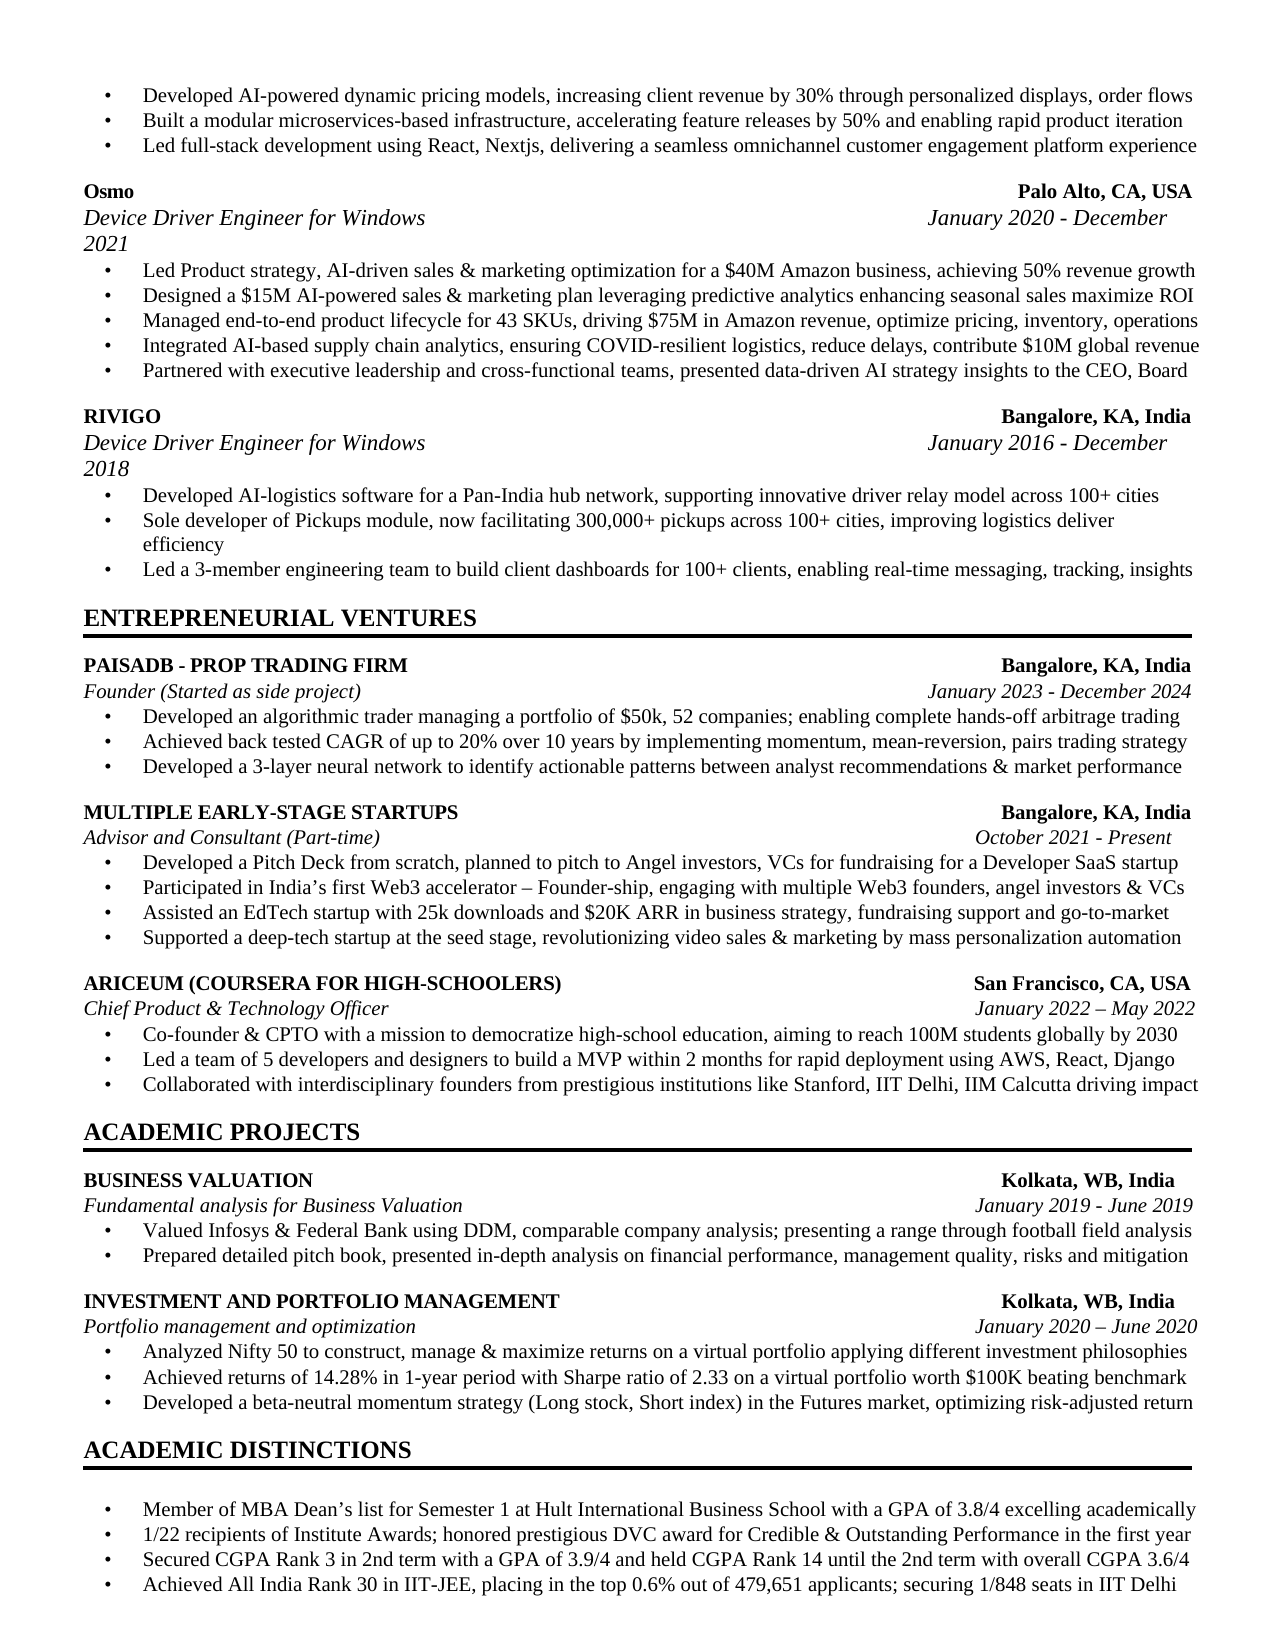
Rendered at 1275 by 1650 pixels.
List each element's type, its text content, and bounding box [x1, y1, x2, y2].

list Developed an algorithmic trader managing a portfolio of $50k, 52 companies; enabling complete hands-off arbitrage trading [104, 704, 1200, 728]
subtitle ARICEUM (COURSERA FOR HIGH-SCHOOLERS) San Francisco, CA, USA [83, 971, 1200, 995]
text Device Driver Engineer for Windows January 2020 - December 2021 [83, 204, 1200, 257]
list Prepared detailed pitch book, presented in-depth analysis on financial performance, management quality, risks and mitigation [104, 1243, 1200, 1267]
list Analyzed Nifty 50 to construct, manage & maximize returns on a virtual portfolio applying different investment philosophies [104, 1339, 1200, 1363]
list Partnered with executive leadership and cross-functional teams, presented data-driven AI strategy insights to the CEO, Board [104, 358, 1200, 382]
text Portfolio management and optimization January 2020 – June 2020 [83, 1314, 1200, 1338]
list Valued Infosys & Federal Bank using DDM, comparable company analysis; presenting a range through football field analysis [104, 1218, 1200, 1242]
list Developed a Pitch Deck from scratch, planned to pitch to Angel investors, VCs for fundraising for a Developer SaaS startup [104, 850, 1200, 874]
list Supported a deep-tech startup at the seed stage, revolutionizing video sales & marketing by mass personalization automation [104, 925, 1200, 949]
text Device Driver Engineer for Windows January 2016 - December 2018 [83, 429, 1200, 482]
text Fundamental analysis for Business Valuation January 2019 - June 2019 [83, 1193, 1200, 1217]
list 1/22 recipients of Institute Awards; honored prestigious DVC award for Credible & Outstanding Performance in the first year [104, 1522, 1200, 1546]
list Led a team of 5 developers and designers to build a MVP within 2 months for rapid deployment using AWS, React, Django [104, 1047, 1200, 1071]
list Achieved All India Rank 30 in IIT-JEE, placing in the top 0.6% out of 479,651 applicants; securing 1/848 seats in IIT Delhi [104, 1572, 1200, 1596]
list Developed AI-powered dynamic pricing models, increasing client revenue by 30% through personalized displays, order flows [104, 83, 1200, 107]
list Led a 3-member engineering team to build client dashboards for 100+ clients, enabling real-time messaging, tracking, insights [104, 557, 1200, 581]
list Developed a beta-neutral momentum strategy (Long stock, Short index) in the Futures market, optimizing risk-adjusted return [104, 1390, 1200, 1414]
subtitle Osmo Palo Alto, CA, USA [83, 179, 1200, 203]
subtitle INVESTMENT AND PORTFOLIO MANAGEMENT Kolkata, WB, India [83, 1289, 1200, 1313]
list Participated in India’s first Web3 accelerator – Founder-ship, engaging with multiple Web3 founders, angel investors & VCs [104, 875, 1200, 899]
list Sole developer of Pickups module, now facilitating 300,000+ pickups across 100+ cities, improving logistics deliver efficiency [104, 508, 1200, 556]
subtitle BUSINESS VALUATION Kolkata, WB, India [83, 1168, 1200, 1192]
subtitle ACADEMIC PROJECTS [83, 1117, 1200, 1146]
list Led Product strategy, AI-driven sales & marketing optimization for a $40M Amazon business, achieving 50% revenue growth [104, 258, 1200, 282]
list Built a modular microservices-based infrastructure, accelerating feature releases by 50% and enabling rapid product iteration [104, 108, 1200, 132]
list Developed a 3-layer neural network to identify actionable patterns between analyst recommendations & market performance [104, 754, 1200, 778]
text Founder (Started as side project) January 2023 - December 2024 [83, 678, 1200, 703]
text Chief Product & Technology Officer January 2022 – May 2022 [83, 996, 1200, 1020]
subtitle MULTIPLE EARLY-STAGE STARTUPS Bangalore, KA, India [83, 800, 1200, 824]
subtitle ENTREPRENEURIAL VENTURES [83, 603, 1200, 632]
subtitle RIVIGO Bangalore, KA, India [83, 404, 1200, 428]
list Led full-stack development using React, Nextjs, delivering a seamless omnichannel customer engagement platform experience [104, 133, 1200, 157]
list Integrated AI-based supply chain analytics, ensuring COVID-resilient logistics, reduce delays, contribute $10M global revenue [104, 333, 1200, 357]
subtitle ACADEMIC DISTINCTIONS [83, 1435, 1200, 1464]
list Co-founder & CPTO with a mission to democratize high-school education, aiming to reach 100M students globally by 2030 [104, 1021, 1200, 1046]
subtitle PAISADB - PROP TRADING FIRM Bangalore, KA, India [83, 653, 1200, 677]
list Assisted an EdTech startup with 25k downloads and $20K ARR in business strategy, fundraising support and go-to-market [104, 900, 1200, 924]
list Secured CGPA Rank 3 in 2nd term with a GPA of 3.9/4 and held CGPA Rank 14 until the 2nd term with overall CGPA 3.6/4 [104, 1547, 1200, 1571]
list Developed AI-logistics software for a Pan-India hub network, supporting innovative driver relay model across 100+ cities [104, 483, 1200, 507]
list Designed a $15M AI-powered sales & marketing plan leveraging predictive analytics enhancing seasonal sales maximize ROI [104, 283, 1200, 307]
list Managed end-to-end product lifecycle for 43 SKUs, driving $75M in Amazon revenue, optimize pricing, inventory, operations [104, 308, 1200, 332]
text Advisor and Consultant (Part-time) October 2021 - Present [83, 825, 1200, 849]
list Collaborated with interdisciplinary founders from prestigious institutions like Stanford, IIT Delhi, IIM Calcutta driving impact [104, 1072, 1200, 1096]
list Achieved returns of 14.28% in 1-year period with Sharpe ratio of 2.33 on a virtual portfolio worth $100K beating benchmark [104, 1364, 1200, 1389]
list Achieved back tested CAGR of up to 20% over 10 years by implementing momentum, mean-reversion, pairs trading strategy [104, 729, 1200, 753]
list Member of MBA Dean’s list for Semester 1 at Hult International Business School with a GPA of 3.8/4 excelling academically [104, 1497, 1200, 1521]
